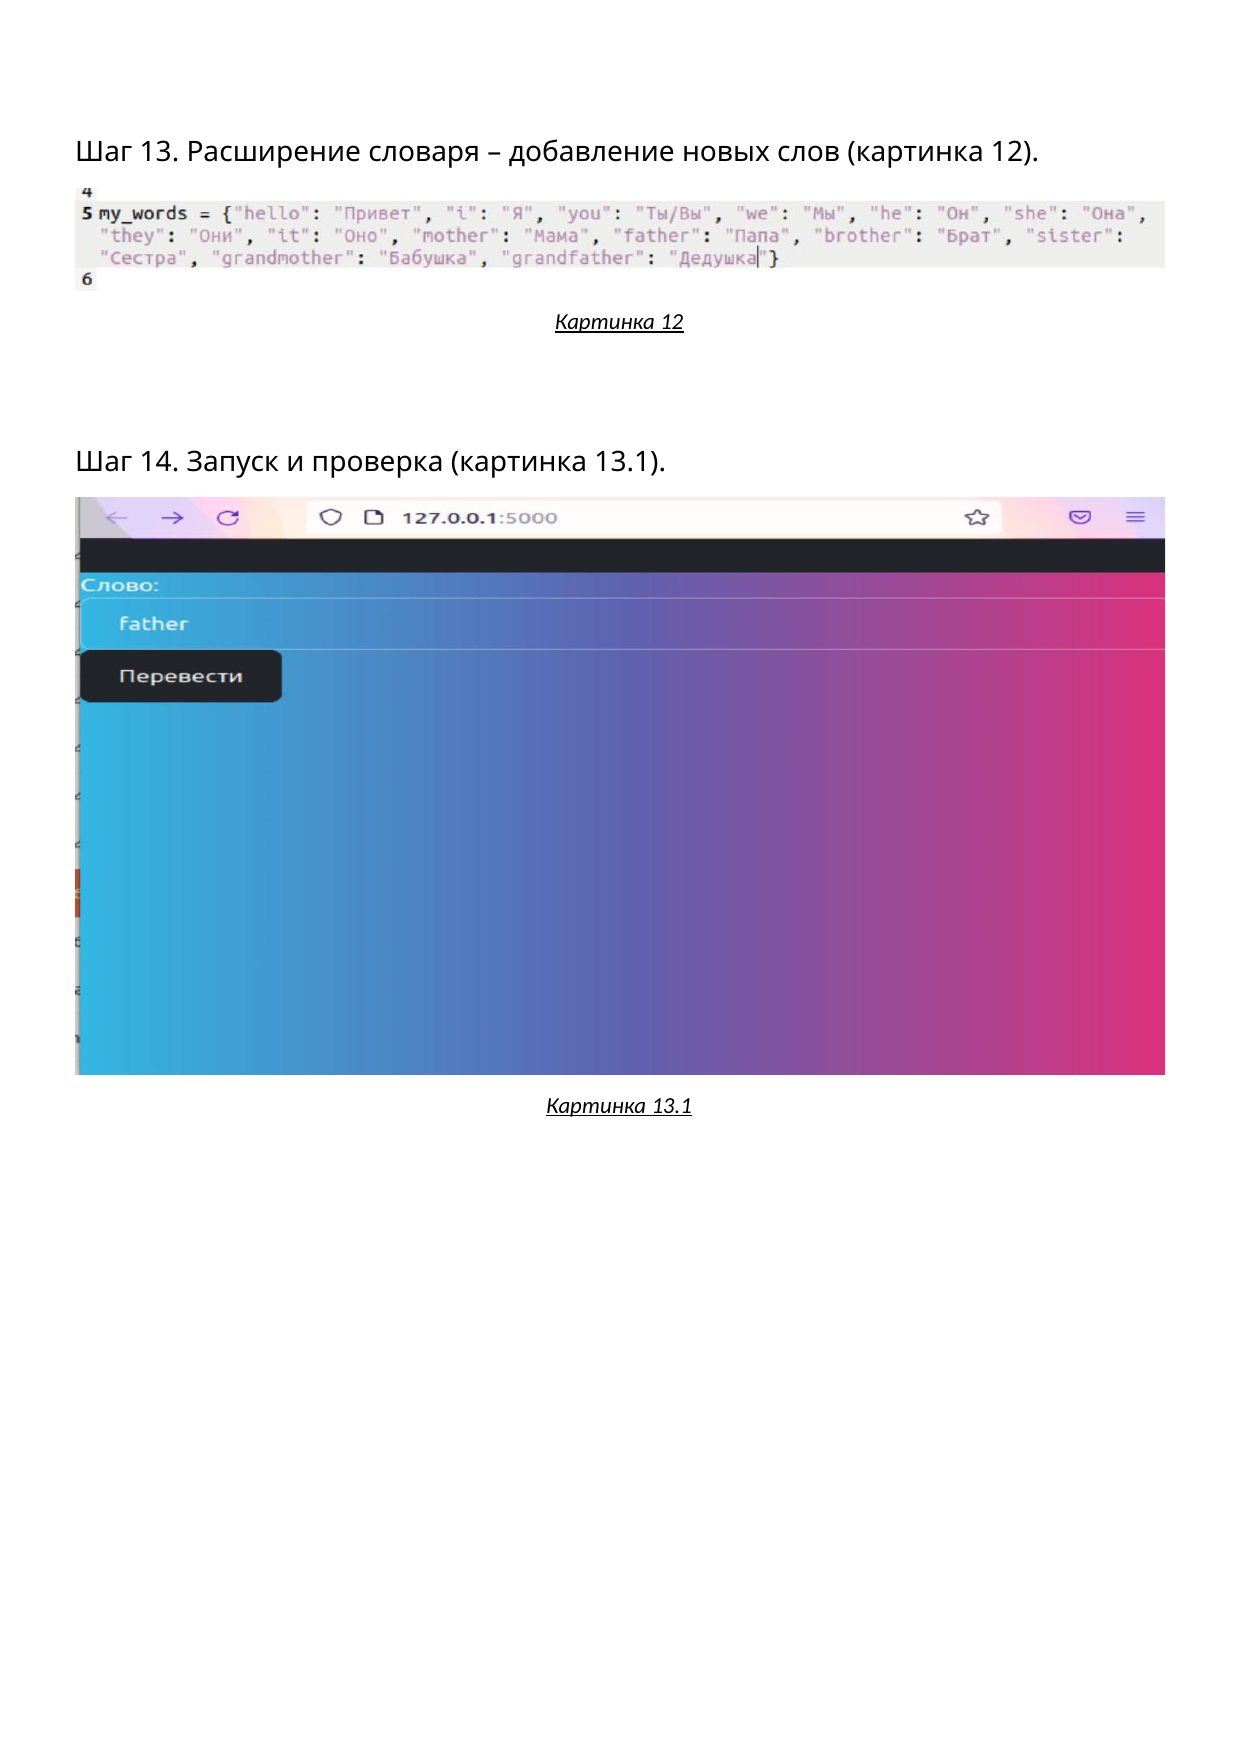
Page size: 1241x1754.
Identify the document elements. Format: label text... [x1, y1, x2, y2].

text Шаг 13. Расширение словаря – добавление новых слов (картинка 12). [75, 132, 1165, 170]
text Картинка 13.1 [75, 1091, 1165, 1119]
picture [75, 188, 1166, 291]
picture [75, 497, 1166, 1075]
text Шаг 14. Запуск и проверка (картинка 13.1). [75, 441, 1165, 479]
text Картинка 12 [75, 307, 1165, 335]
